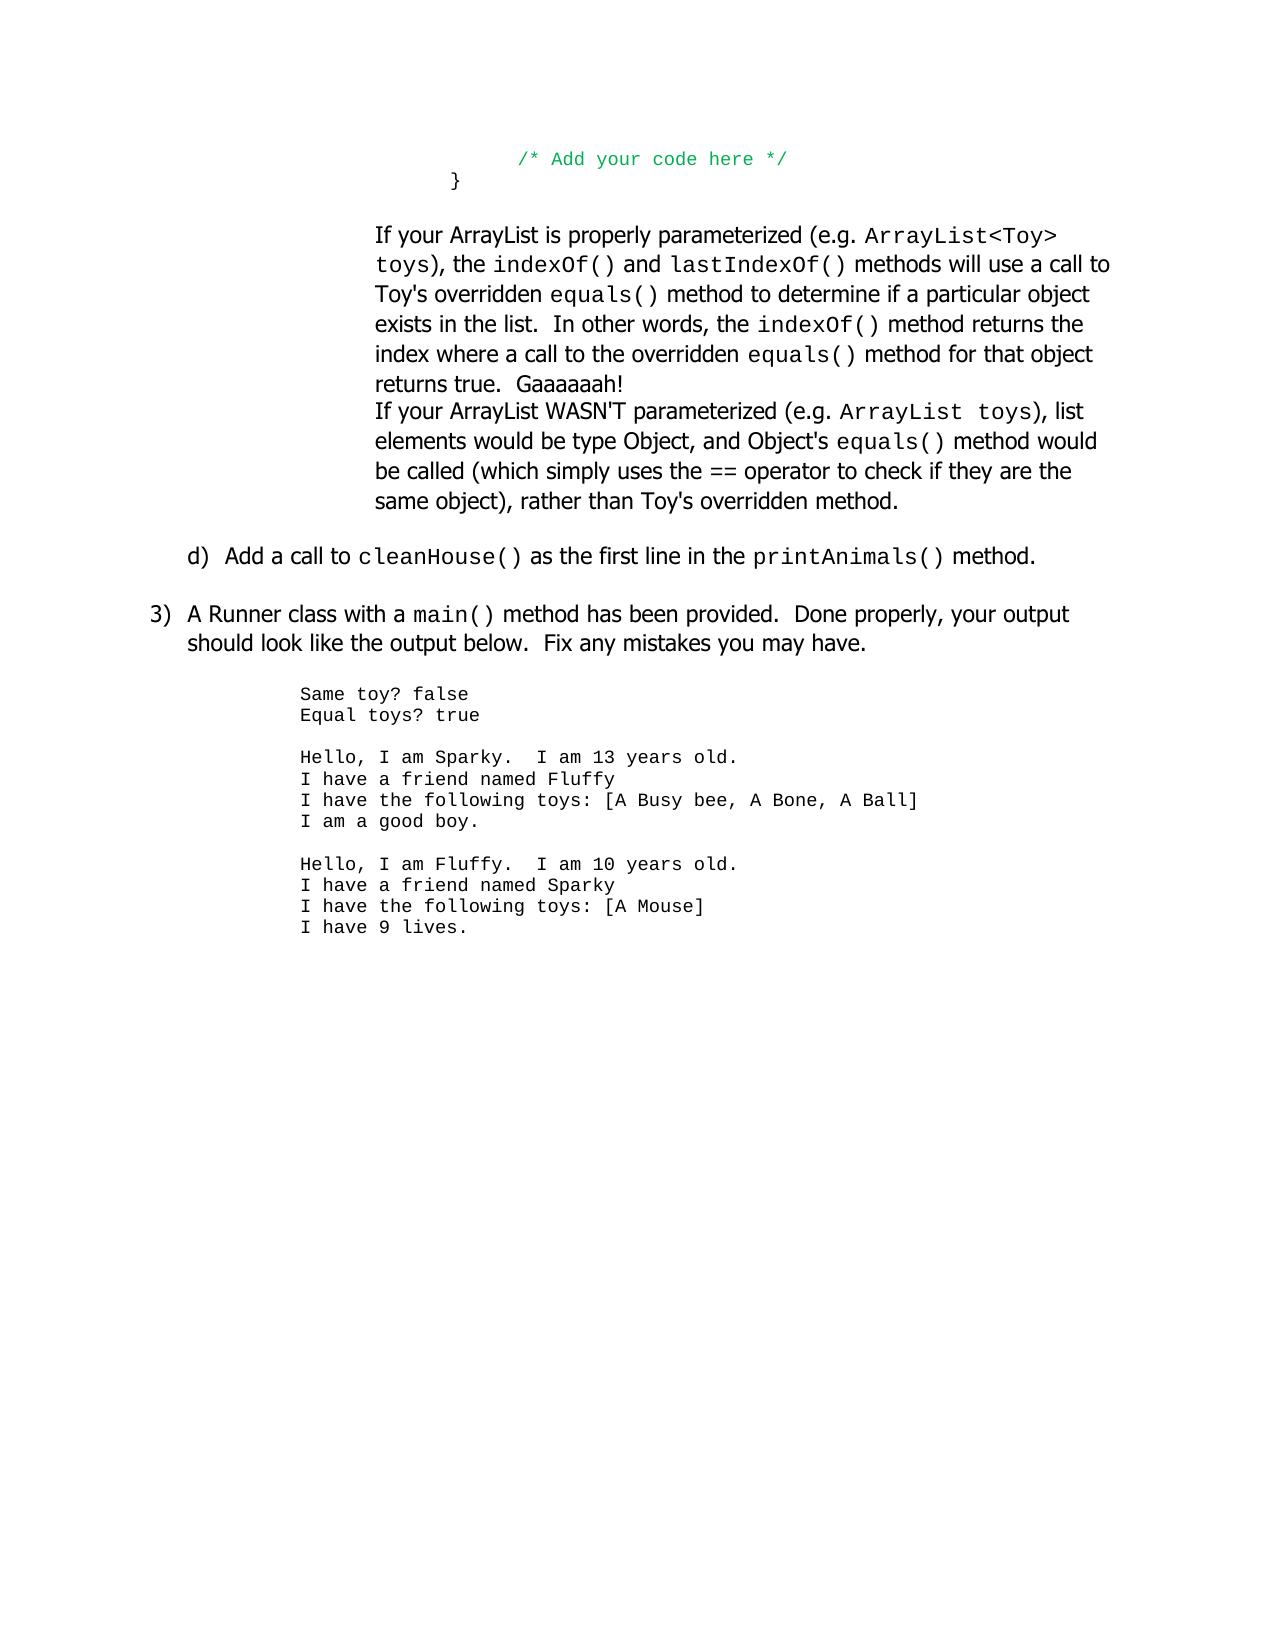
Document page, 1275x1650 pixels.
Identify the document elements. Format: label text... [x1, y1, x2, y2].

list A Runner class with a main() method has been provided. Done properly, your output should look like the output below. Fix any mistakes you may have. [150, 599, 1125, 657]
text I have a friend named Sparky [300, 876, 1125, 897]
text I have the following toys: [A Mouse] [300, 897, 1125, 918]
text I have a friend named Fluffy [300, 769, 1125, 791]
text /* Add your code here */ [450, 150, 1125, 171]
text Hello, I am Sparky. I am 13 years old. [300, 748, 1125, 769]
text I am a good boy. [300, 812, 1125, 833]
text If your ArrayList is properly parameterized (e.g. ArrayList<Toy> toys), the indexOf() and lastIndexOf() methods will use a call to Toy's overridden equals() method to determine if a particular object exists in the list. In other words, the indexOf() method returns the index where a call to the overridden equals() method for that object returns true. Gaaaaaah! [375, 220, 1125, 397]
list Add a call to cleanHouse() as the first line in the printAnimals() method. [187, 542, 1125, 571]
text Equal toys? true [300, 706, 1125, 727]
text If your ArrayList WASN'T parameterized (e.g. ArrayList toys), list elements would be type Object, and Object's equals() method would be called (which simply uses the == operator to check if they are the same object), rather than Toy's overridden method. [375, 397, 1125, 514]
text I have 9 lives. [300, 918, 1125, 939]
text Hello, I am Fluffy. I am 10 years old. [300, 854, 1125, 876]
text Same toy? false [300, 684, 1125, 706]
text I have the following toys: [A Busy bee, A Bone, A Ball] [300, 791, 1125, 812]
text } [450, 171, 1125, 192]
